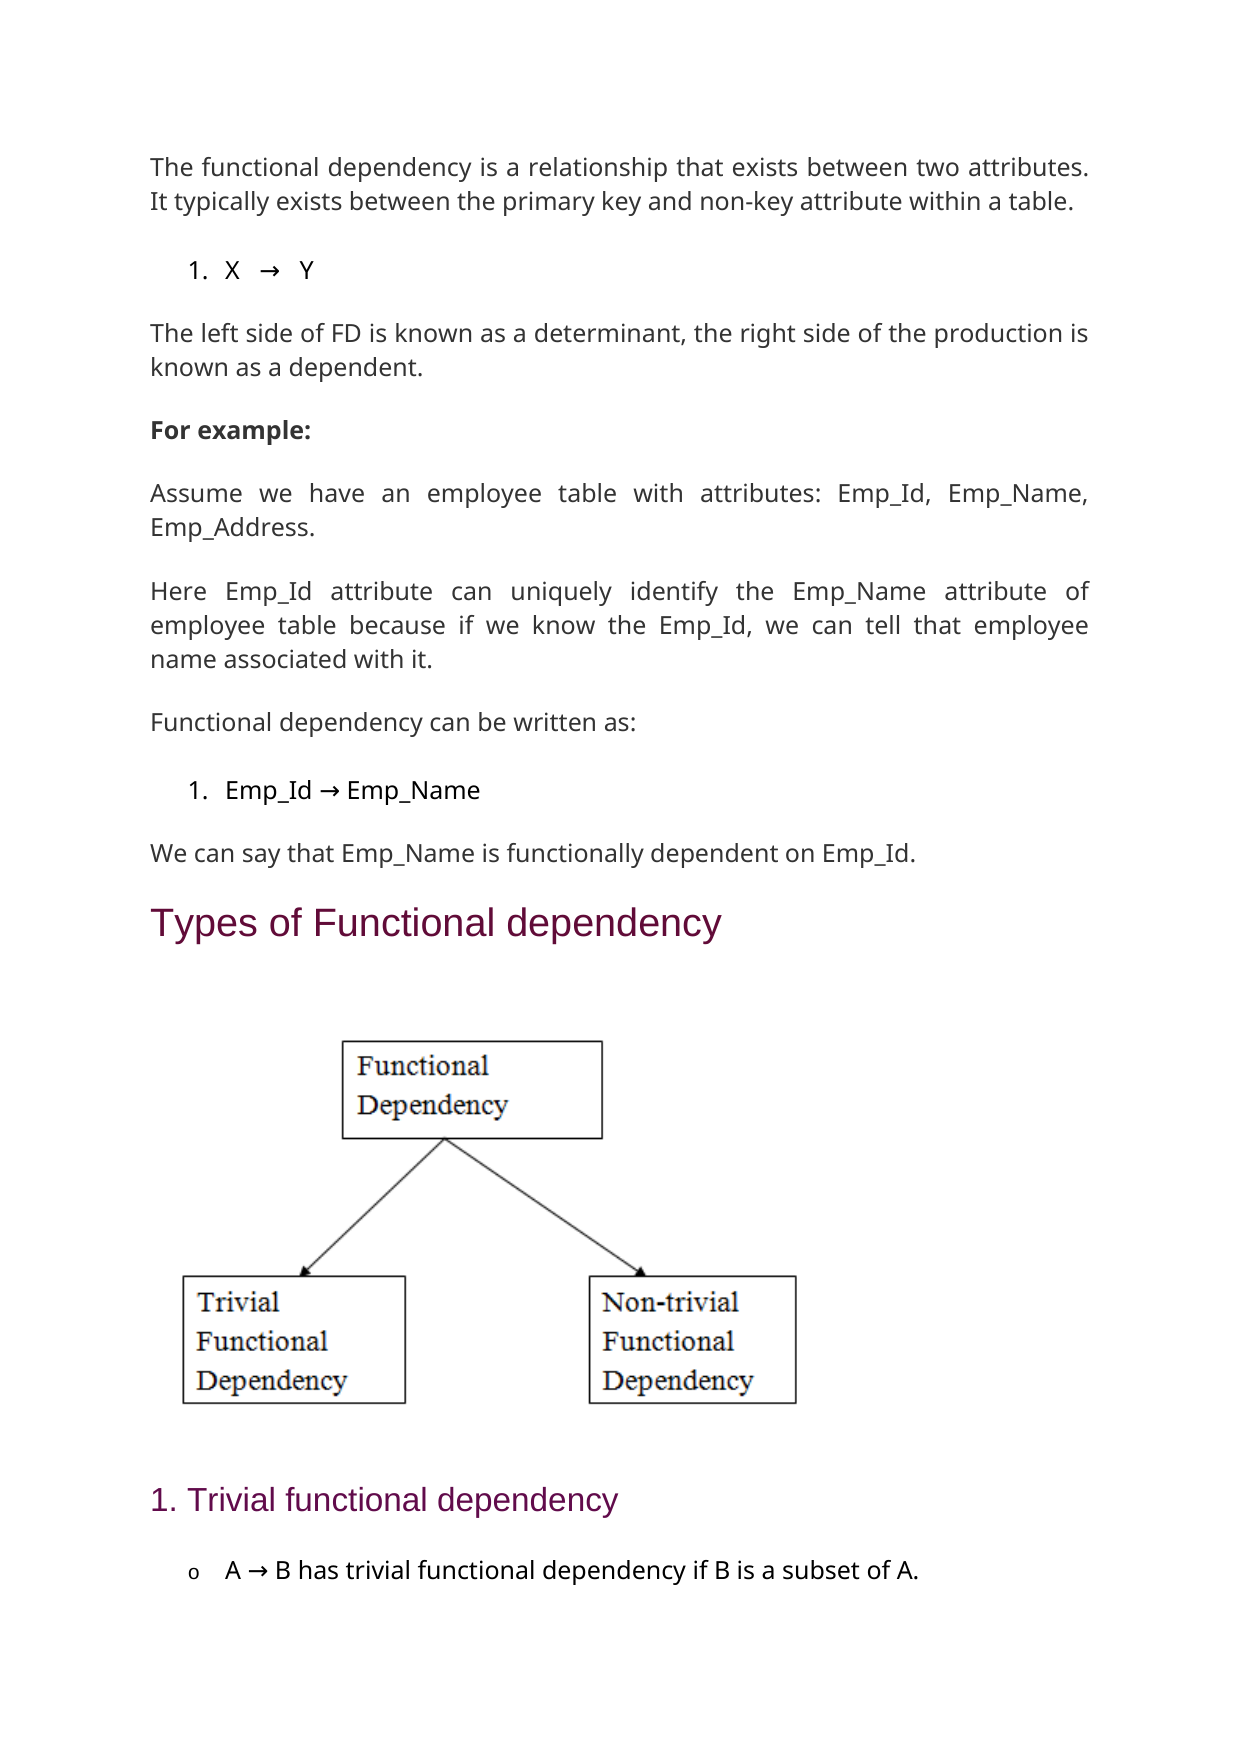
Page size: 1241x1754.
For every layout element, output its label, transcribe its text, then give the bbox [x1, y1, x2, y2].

list A → B has trivial functional dependency if B is a subset of A. [187, 1547, 1090, 1586]
text We can say that Emp_Name is functionally dependent on Emp_Id. [150, 836, 1090, 870]
text The functional dependency is a relationship that exists between two attributes. It typically exists between the primary key and non-key attribute within a table. [150, 150, 1090, 218]
picture [150, 1008, 811, 1423]
text The left side of FD is known as a determinant, the right side of the production is known as a dependent. [150, 316, 1090, 384]
text Functional dependency can be written as: [150, 705, 1090, 739]
text Assume we have an employee table with attributes: Emp_Id, Emp_Name, Emp_Address..6MC++ vs Java [150, 476, 1090, 544]
text Here Emp_Id attribute can uniquely identify the Emp_Name attribute of employee table because if we know the Emp_Id, we can tell that employee name associated with it. [150, 573, 1090, 676]
list X → Y [187, 247, 1090, 286]
text Types of Functional dependency [150, 899, 1090, 945]
text 1. Trivial functional dependency [150, 1480, 1090, 1518]
text For example: [150, 413, 1090, 447]
list Emp_Id → Emp_Name [187, 768, 1090, 807]
